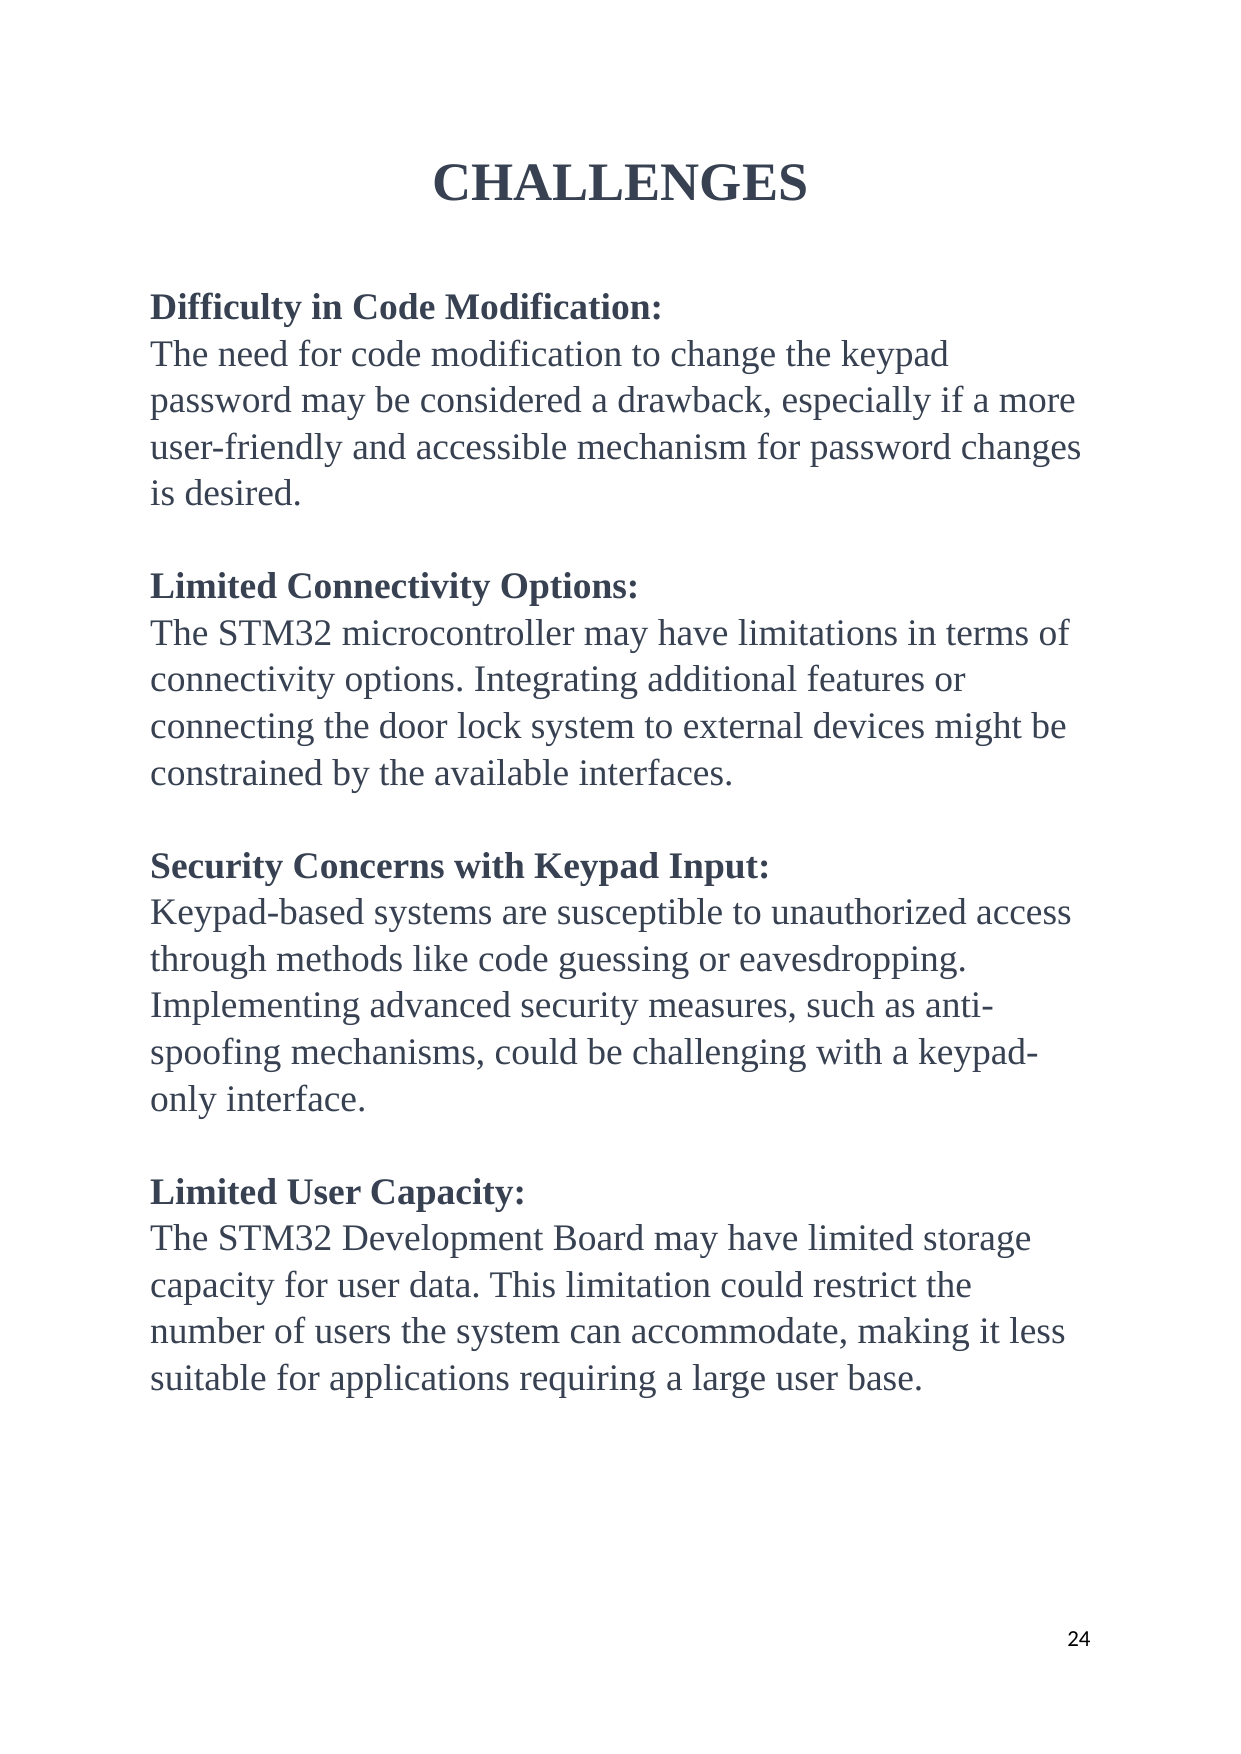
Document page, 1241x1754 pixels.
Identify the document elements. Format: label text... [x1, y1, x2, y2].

text CHALLENGES [150, 150, 1090, 212]
text Limited Connectivity Options: [150, 564, 1090, 607]
text Limited User Capacity: [150, 1169, 1090, 1212]
text The STM32 Development Board may have limited storage capacity for user data. This limitation could restrict the number of users the system can accommodate, making it less suitable for applications requiring a large user base. [150, 1216, 1090, 1398]
text Security Concerns with Keypad Input: [150, 843, 1090, 886]
text The STM32 microcontroller may have limitations in terms of connectivity options. Integrating additional features or connecting the door lock system to external devices might be constrained by the available interfaces. [150, 610, 1090, 793]
text Keypad-based systems are susceptible to unauthorized access through methods like code guessing or eavesdropping. Implementing advanced security measures, such as anti-spoofing mechanisms, could be challenging with a keypad-only interface. [150, 890, 1090, 1119]
text The need for code modification to change the keypad password may be considered a drawback, especially if a more user-friendly and accessible mechanism for password changes is desired. [150, 331, 1090, 514]
text Difficulty in Code Modification: [150, 284, 1090, 327]
